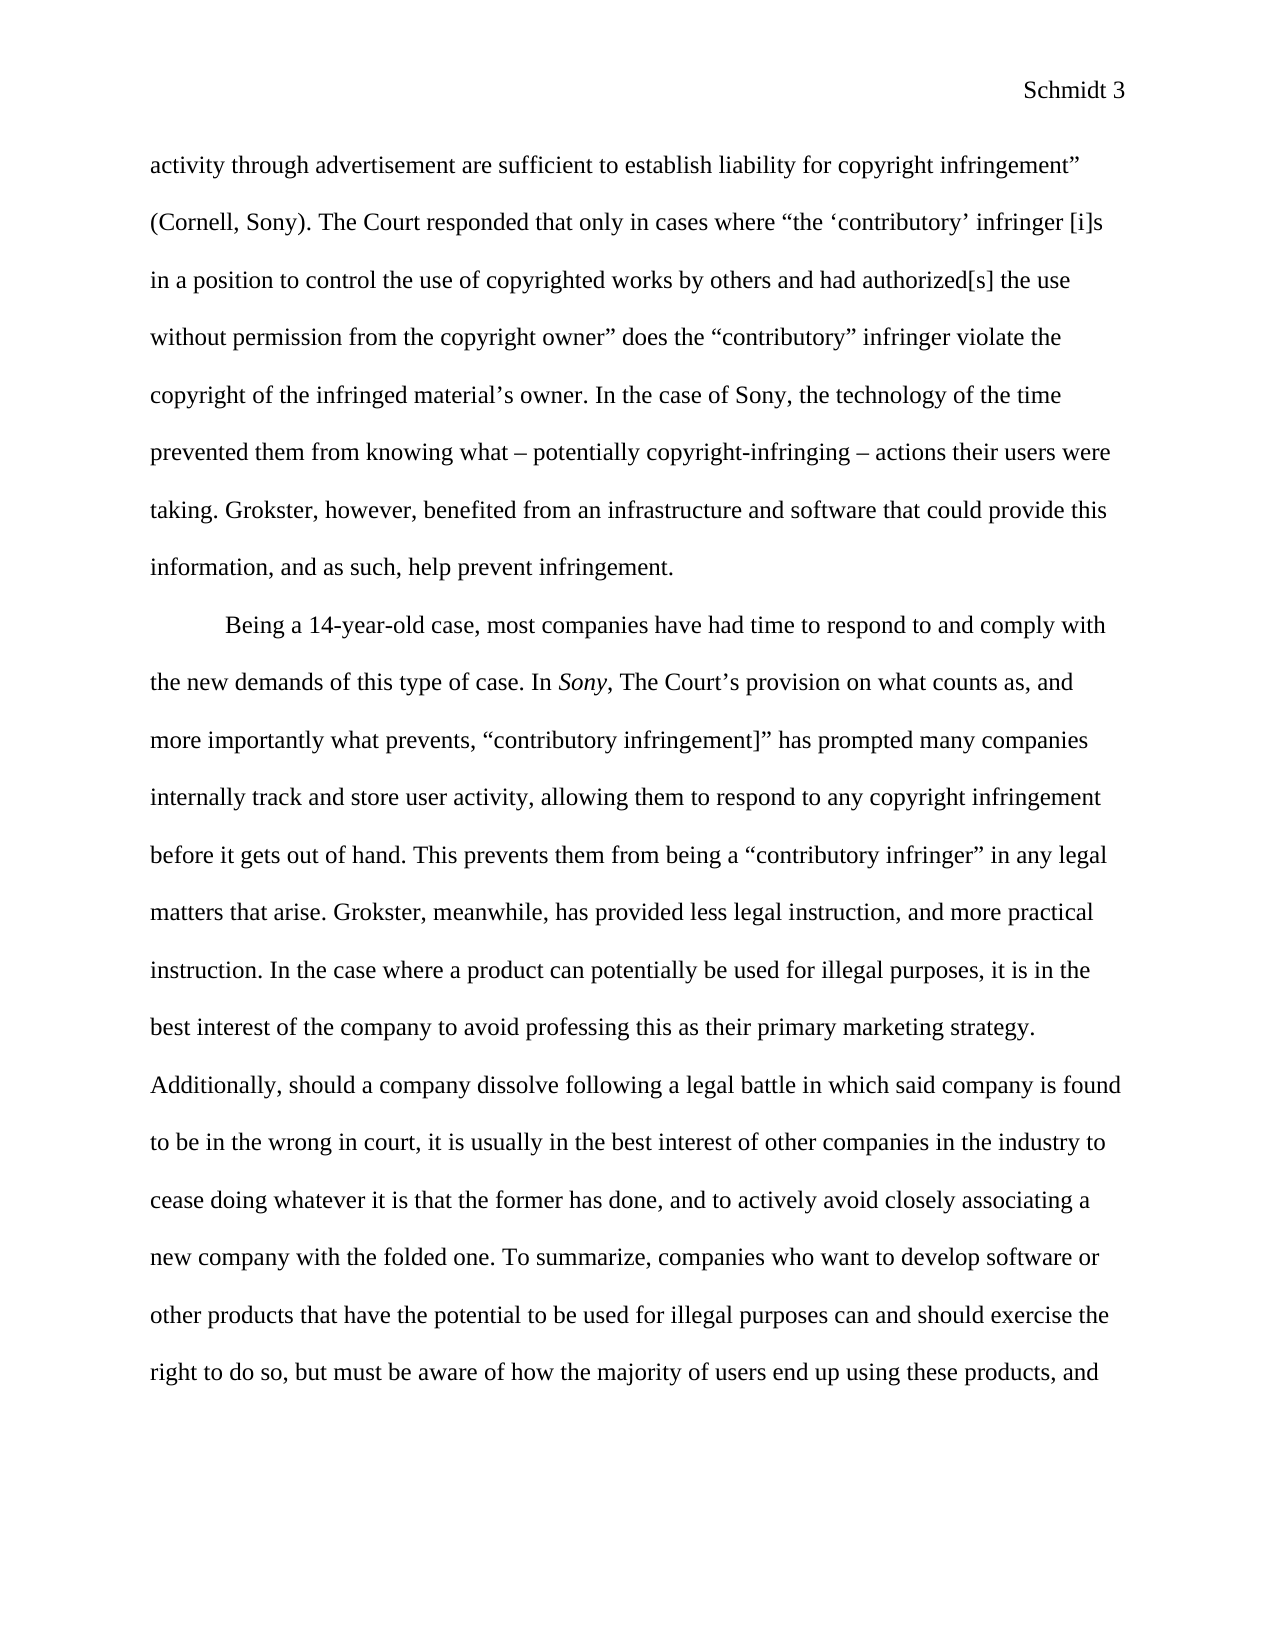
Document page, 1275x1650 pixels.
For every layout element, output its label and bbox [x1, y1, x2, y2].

text [150, 610, 1125, 1386]
text [150, 150, 1125, 581]
